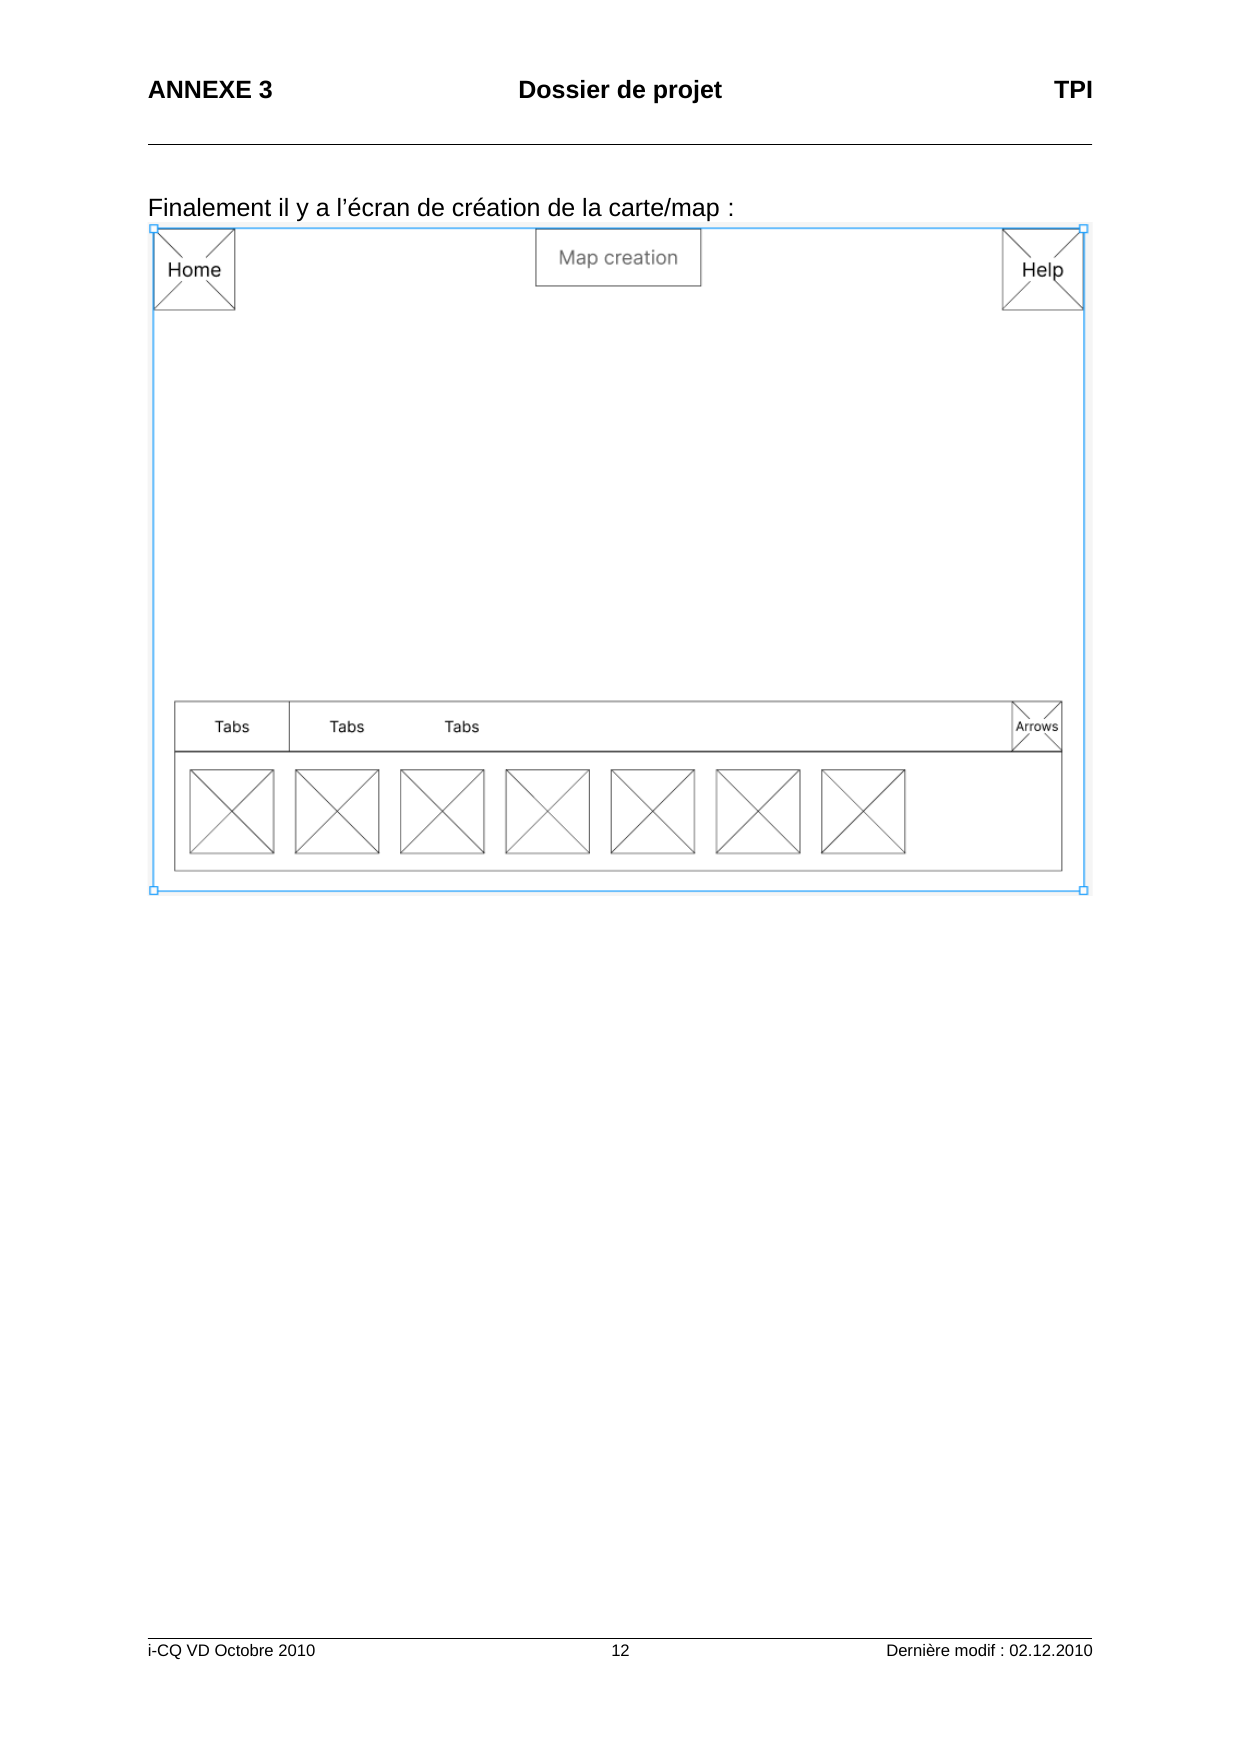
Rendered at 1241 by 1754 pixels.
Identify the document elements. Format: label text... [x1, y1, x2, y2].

picture [147, 222, 1093, 896]
text Finalement il y a l’écran de création de la carte/map : [148, 193, 1092, 222]
